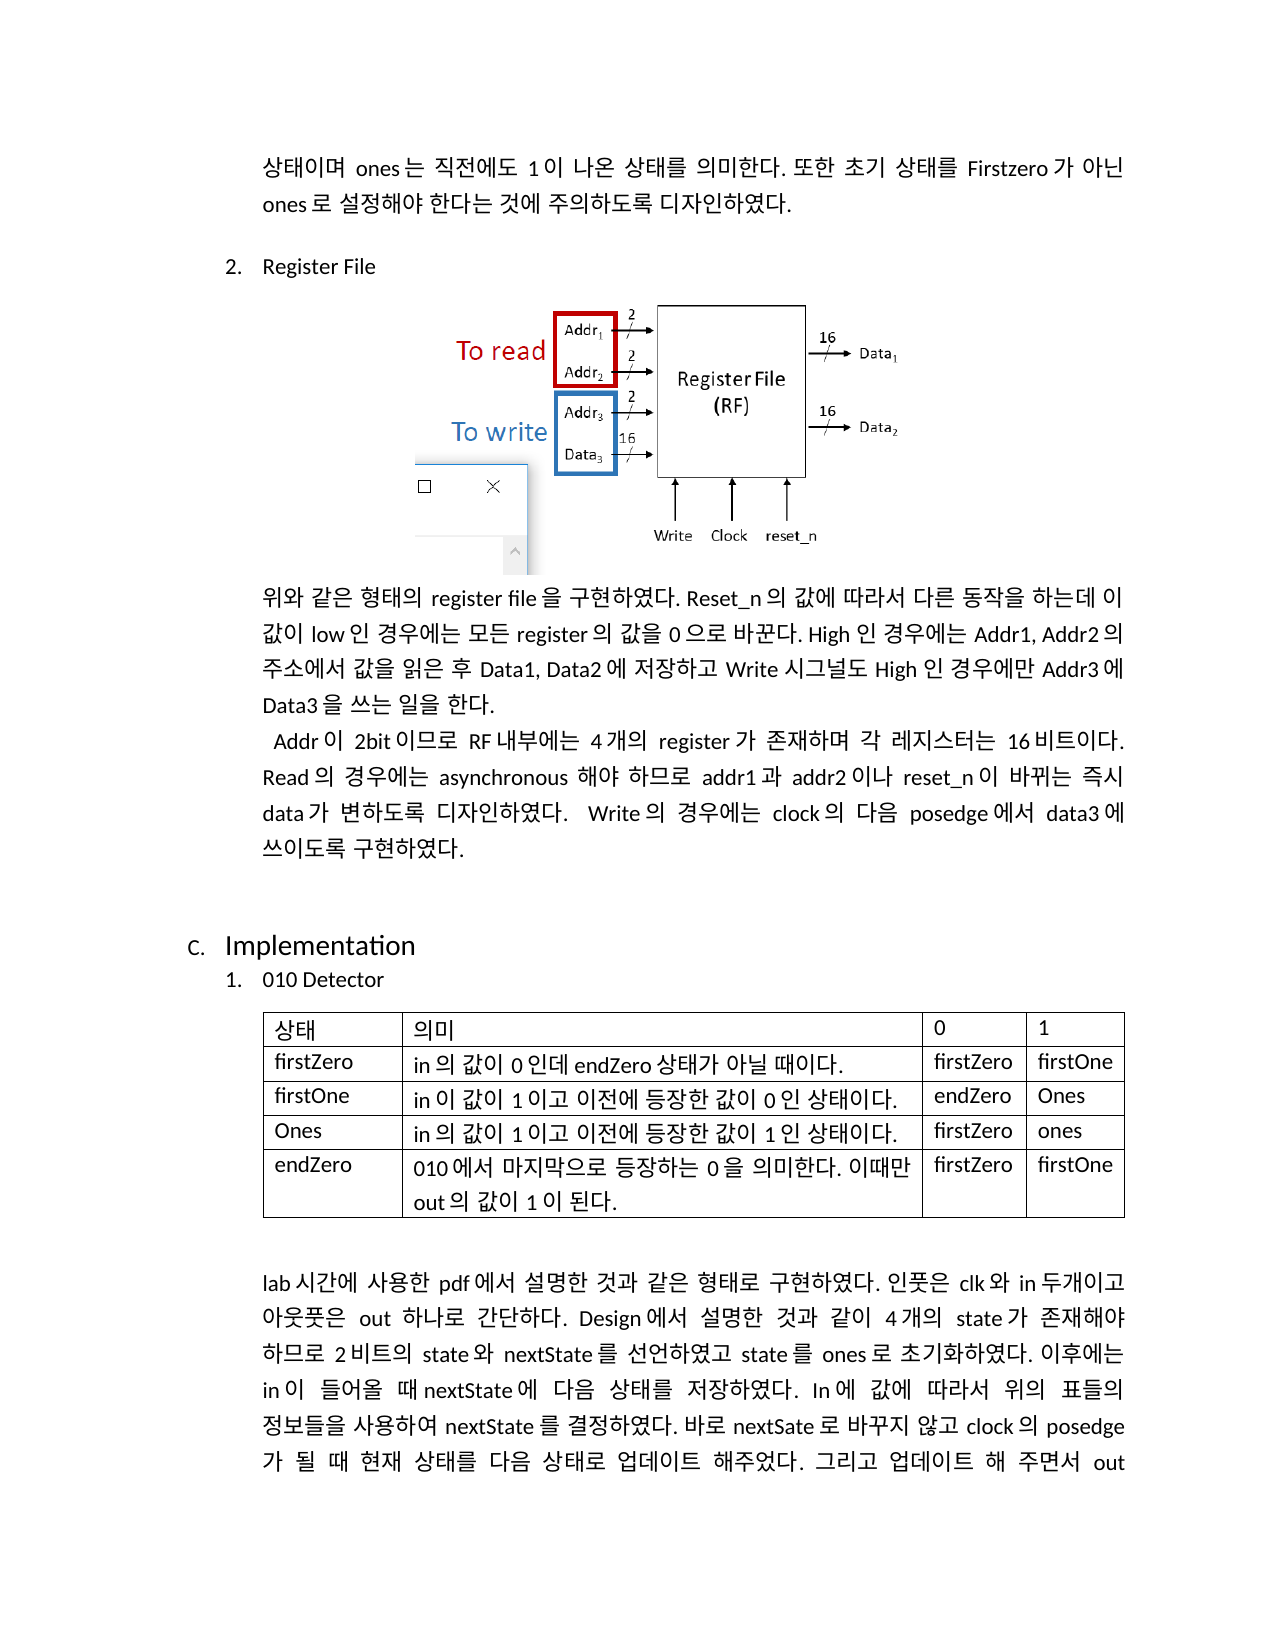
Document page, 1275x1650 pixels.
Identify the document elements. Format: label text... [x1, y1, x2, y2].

table_cell firstZero [923, 1047, 1026, 1081]
table_cell firstZero [264, 1047, 402, 1081]
list 010 Detector [225, 965, 1125, 993]
table_cell firstZero [923, 1116, 1026, 1149]
table_header 상태 [264, 1013, 402, 1046]
table_cell Ones [264, 1116, 402, 1149]
table_cell in의 값이 0인데endZero상태가 아닐 때이다. [403, 1047, 922, 1081]
table_cell endZero [923, 1082, 1026, 1115]
list Implementation [187, 927, 1125, 962]
table_cell firstOne [1027, 1150, 1124, 1217]
table_cell firstOne [264, 1082, 402, 1115]
picture [415, 294, 922, 575]
table_header 1 [1027, 1013, 1124, 1046]
table_cell in이 값이 1이고 이전에 등장한 값이 0인 상태이다. [403, 1082, 922, 1115]
table_cell in의 값이 1이고 이전에 등장한 값이 1인 상태이다. [403, 1116, 922, 1149]
table_header 의미 [403, 1013, 922, 1046]
table_cell firstOne [1027, 1047, 1124, 1081]
table_cell Ones [1027, 1082, 1124, 1115]
table_cell ones [1027, 1116, 1124, 1149]
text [262, 1264, 1125, 1477]
table_cell 010에서 마지막으로 등장하는 0을 의미한다. 이때만 out의 값이 1이 된다. [403, 1150, 922, 1217]
table_cell endZero [264, 1150, 402, 1217]
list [262, 150, 1125, 219]
list Register File [225, 252, 1125, 280]
table_cell firstZero [923, 1150, 1026, 1217]
table_header 0 [923, 1013, 1026, 1046]
list Addr이 2bit이므로 RF내부에는 4개의 register가 존재하며 각 레지스터는 16비트이다. Read의 경우에는 asynchronous 해야 하므로 addr1과 addr2이나 reset_n이 바뀌는 즉시 data가 변하도록 디자인하였다. Write의 경우에는 clock의 다음 posedge에서 data3에 쓰이도록 구현하였다. [262, 723, 1125, 864]
